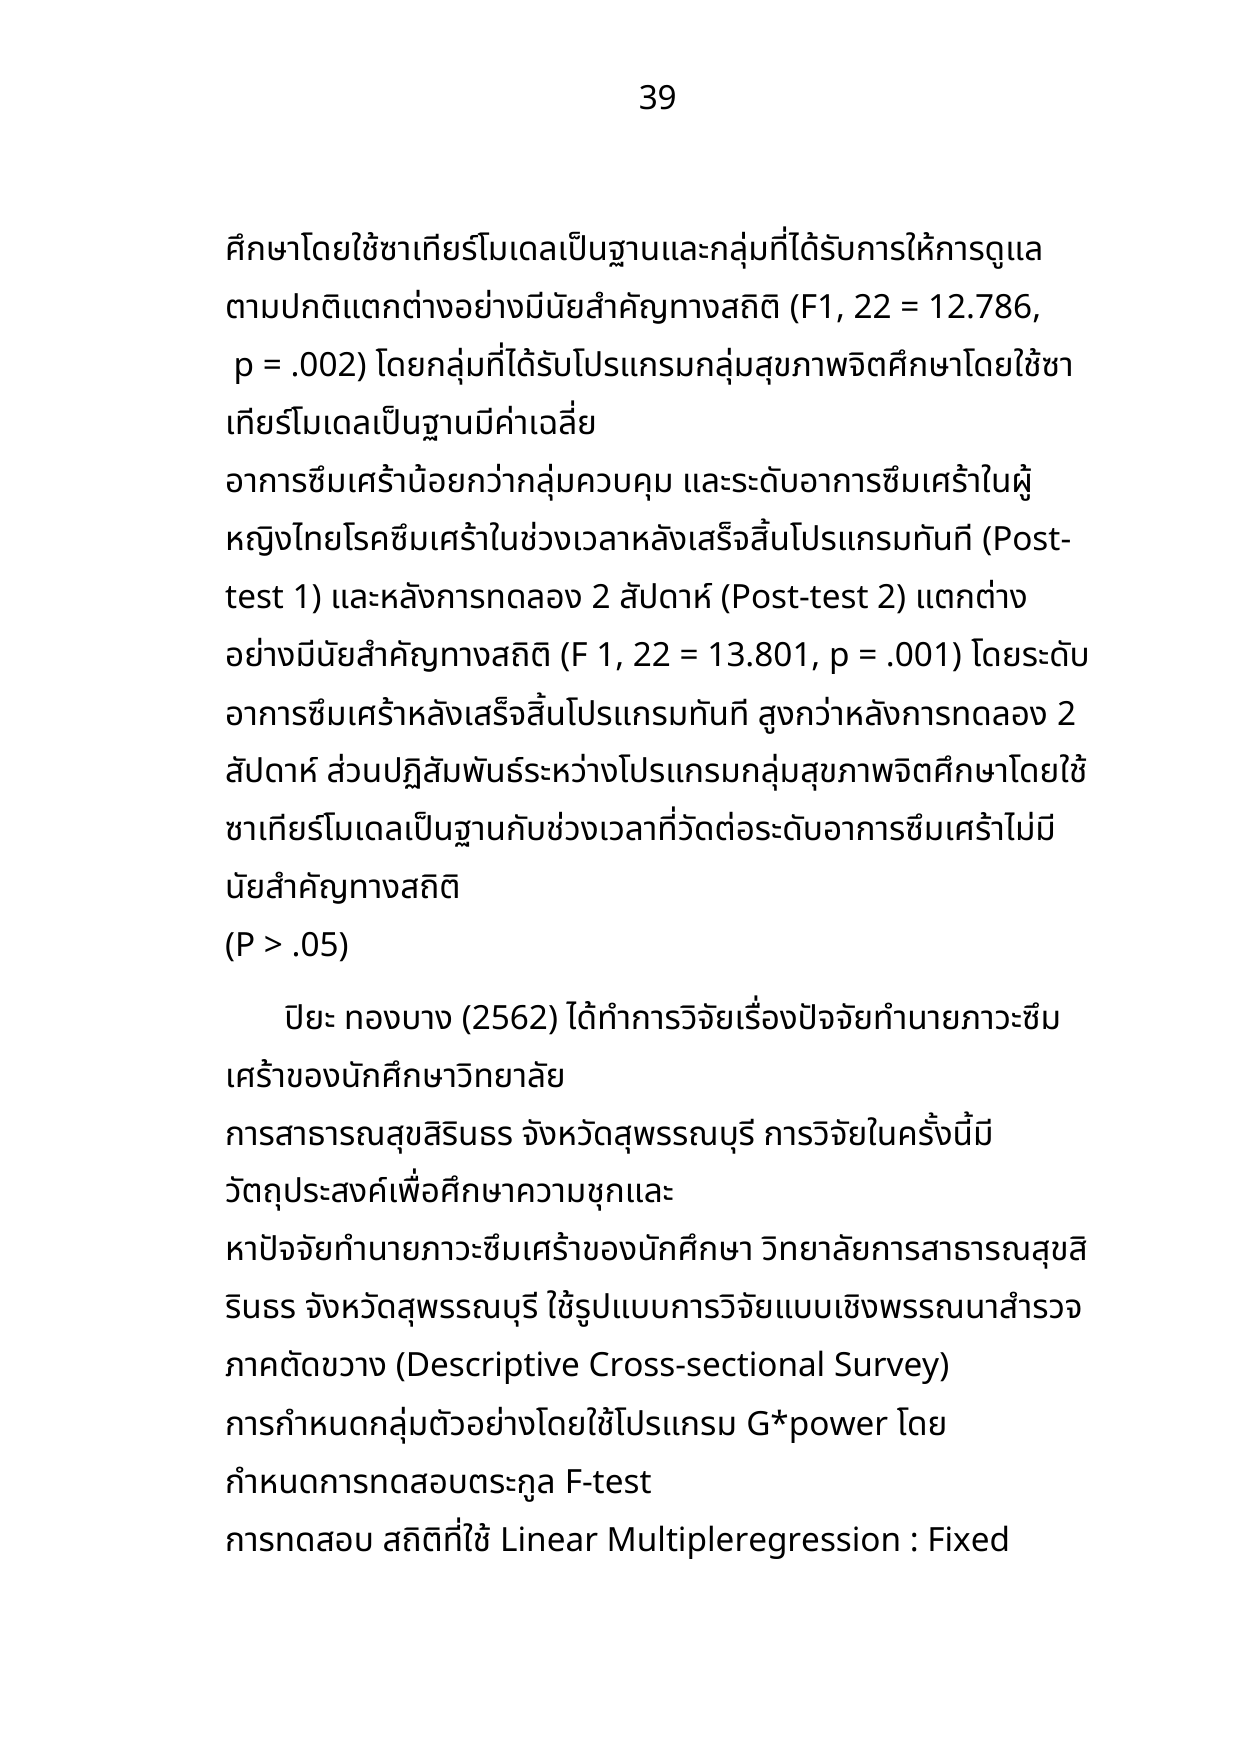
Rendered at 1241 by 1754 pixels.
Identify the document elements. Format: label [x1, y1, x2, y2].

subtitle [225, 225, 1090, 966]
subtitle [225, 993, 1090, 1566]
